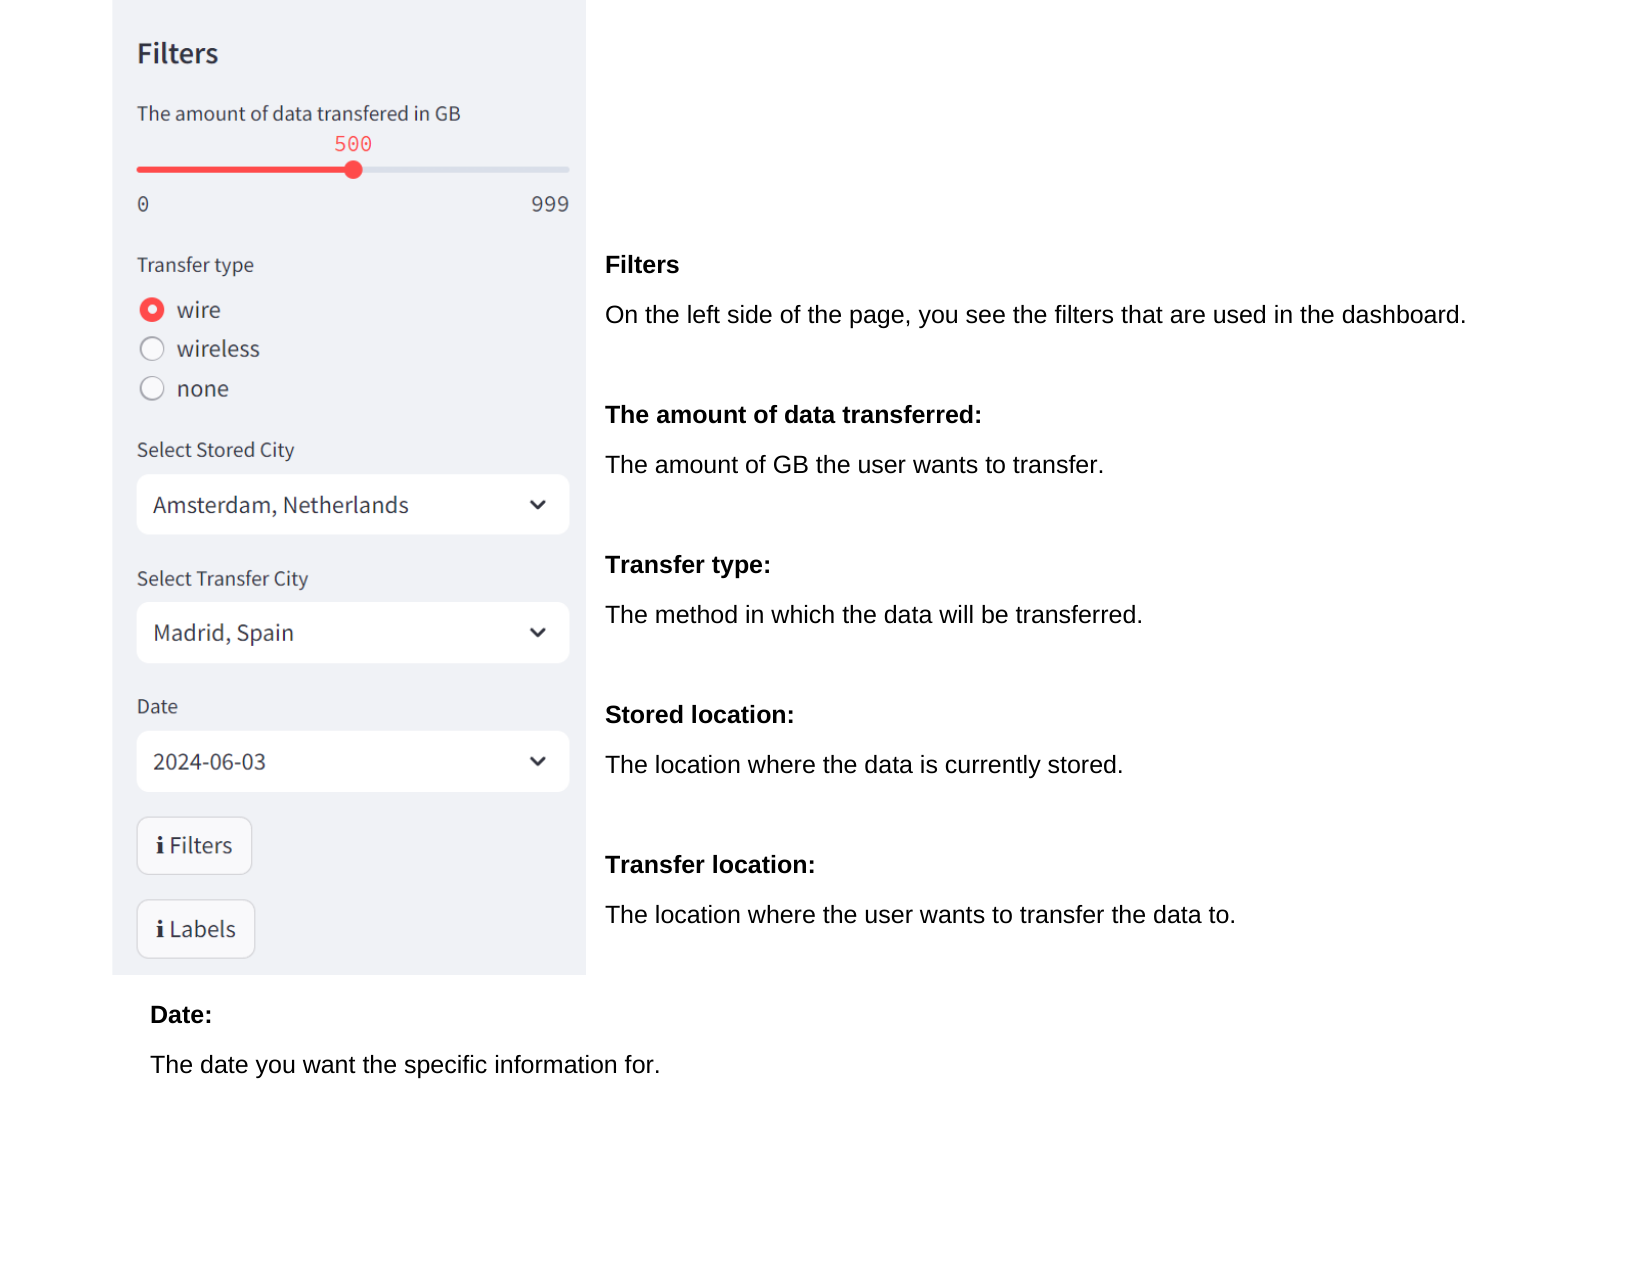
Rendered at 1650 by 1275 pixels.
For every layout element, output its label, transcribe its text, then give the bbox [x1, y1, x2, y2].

text Transfer type: [586, 550, 1500, 579]
text On the left side of the page, you see the filters that are used in the dashboard. [586, 300, 1500, 329]
text The location where the data is currently stored. [586, 750, 1500, 779]
text Transfer location: [586, 850, 1500, 879]
text The date you want the specific information for. [150, 1050, 1500, 1079]
text Stored location: [586, 700, 1500, 729]
text The location where the user wants to transfer the data to. [586, 900, 1500, 929]
text Filters [586, 250, 1500, 279]
picture [110, 0, 586, 972]
text The amount of data transferred: [586, 400, 1500, 429]
text Date: [150, 1000, 1500, 1029]
text The method in which the data will be transferred. [586, 600, 1500, 629]
text The amount of GB the user wants to transfer. [586, 450, 1500, 479]
